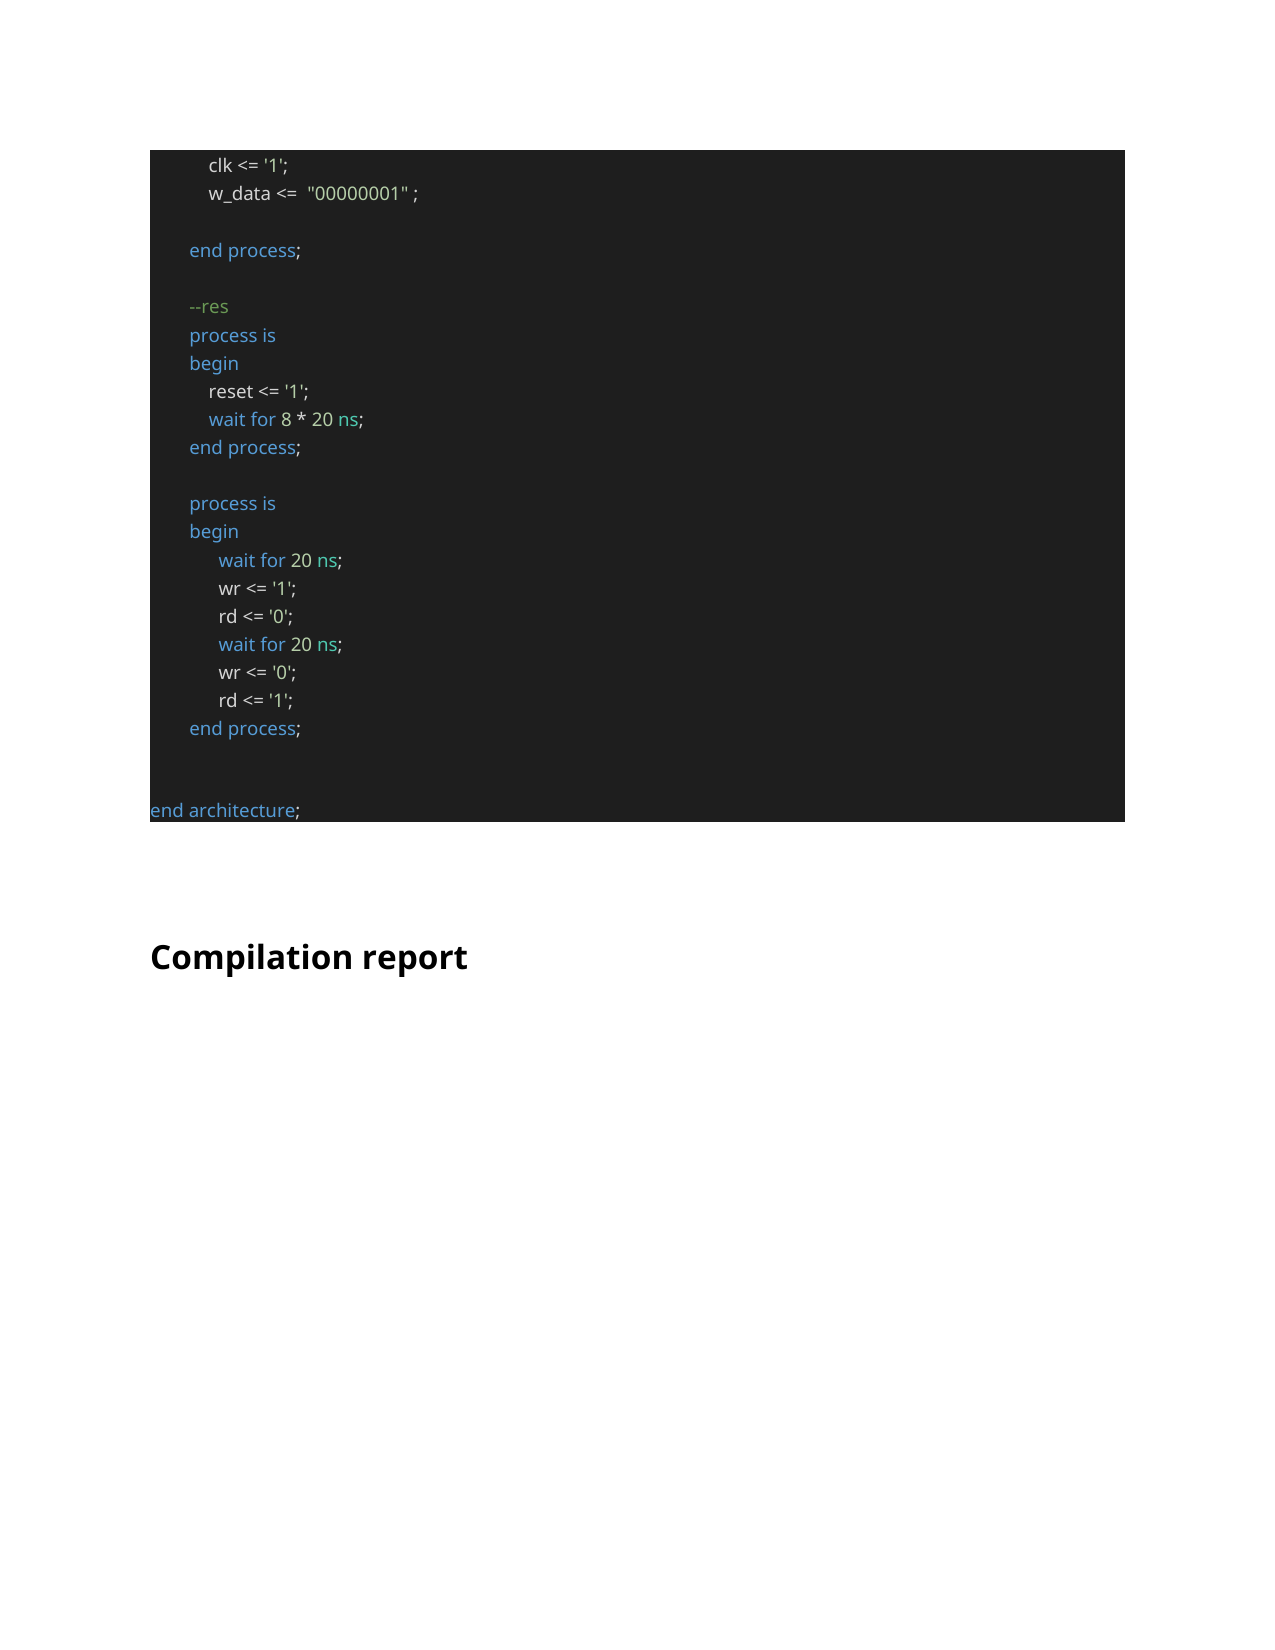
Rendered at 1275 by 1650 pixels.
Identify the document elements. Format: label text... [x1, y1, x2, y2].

text rd <= '0'; [150, 601, 1125, 629]
text process is [150, 488, 1125, 516]
text end process; [150, 432, 1125, 460]
text process is [150, 319, 1125, 347]
subtitle Compilation report [150, 934, 1125, 979]
text wr <= '1'; [150, 572, 1125, 601]
text wait for 20 ns; [150, 544, 1125, 572]
text end process; [150, 234, 1125, 262]
text wait for 8 * 20 ns; [150, 404, 1125, 432]
text end process; [150, 713, 1125, 741]
text begin [150, 516, 1125, 544]
text w_data <= "00000001" ; [150, 178, 1125, 206]
text rd <= '1'; [150, 685, 1125, 713]
text end architecture; [150, 794, 1125, 822]
text wait for 20 ns; [150, 629, 1125, 657]
text wr <= '0'; [150, 657, 1125, 685]
text begin [150, 347, 1125, 376]
text clk <= '1'; [150, 150, 1125, 178]
text --res [150, 291, 1125, 319]
text reset <= '1'; [150, 376, 1125, 404]
